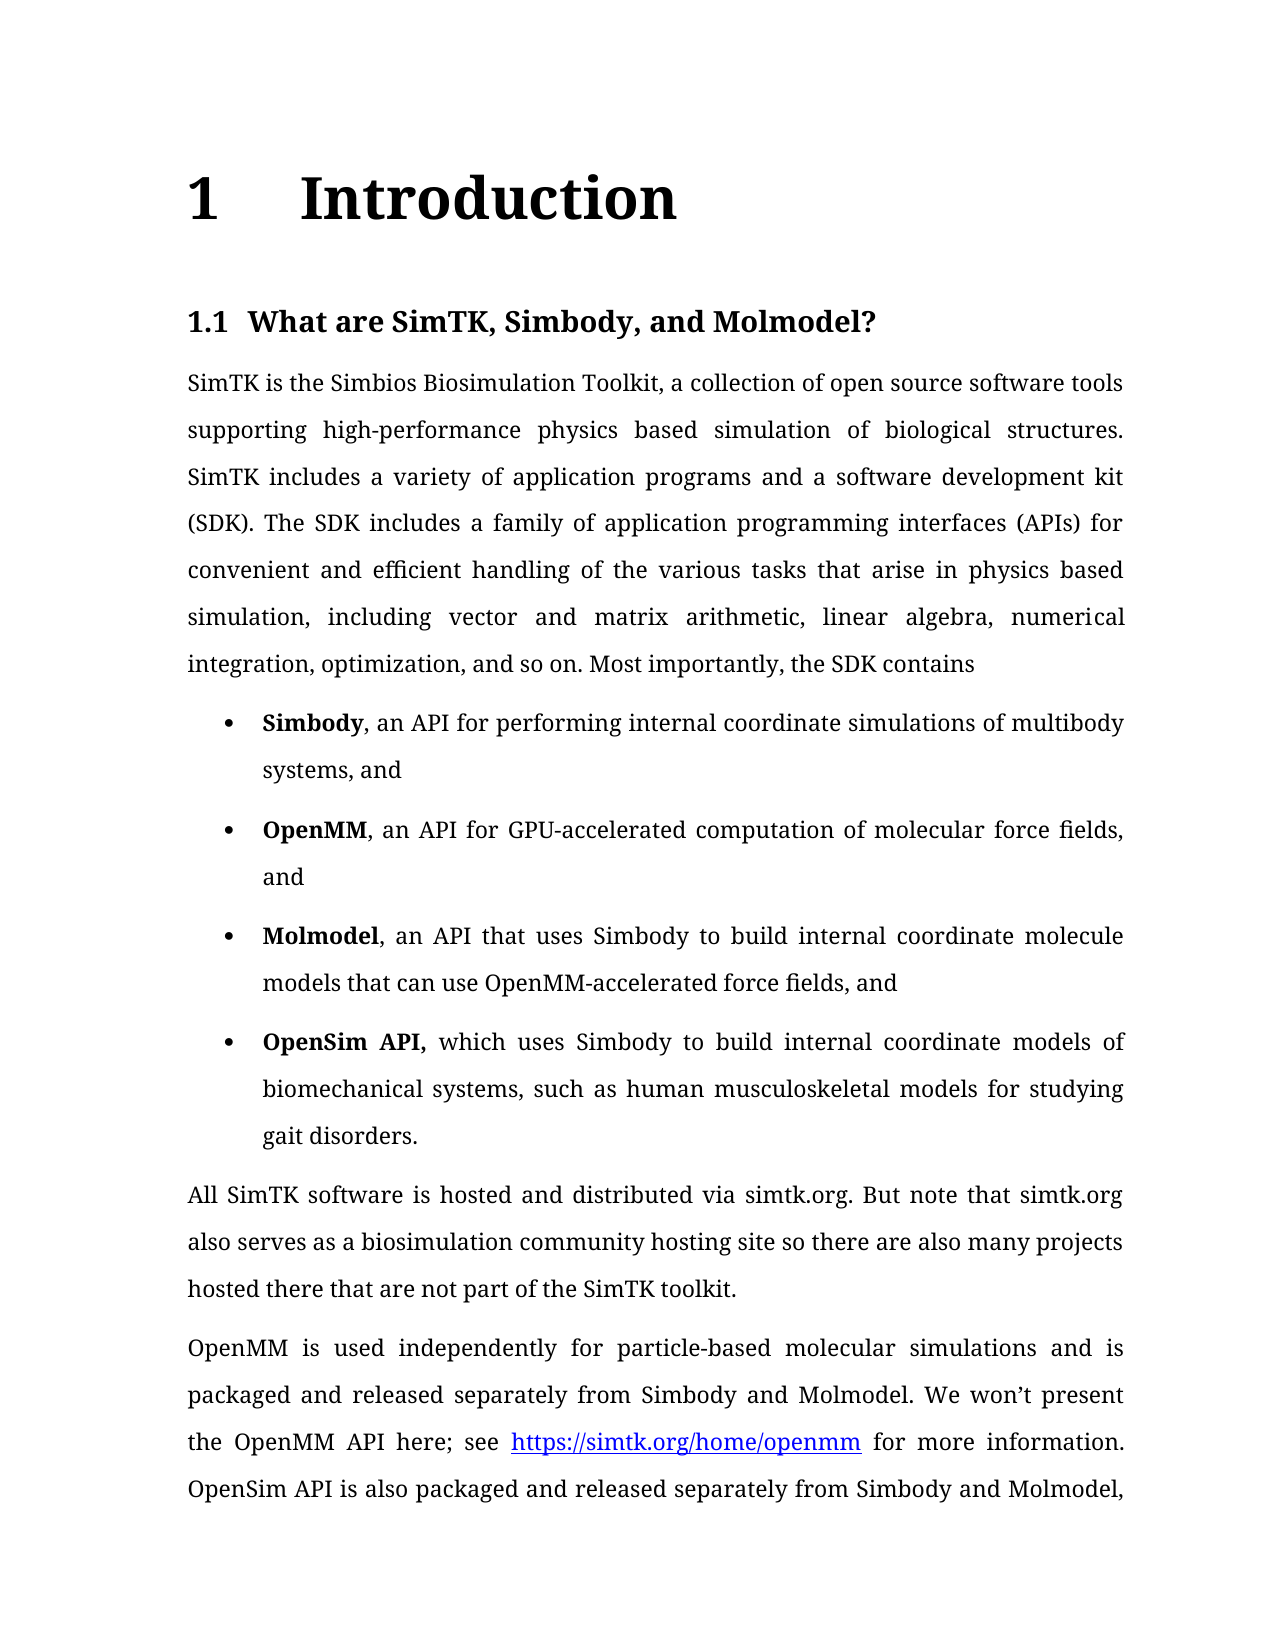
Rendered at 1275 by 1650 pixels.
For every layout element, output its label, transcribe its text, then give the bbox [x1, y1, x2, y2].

list OpenMM, an API for GPU-accelerated computation of molecular force fields, and [225, 814, 1125, 892]
list Simbody, an API for performing internal coordinate simulations of multibody systems, and [225, 707, 1125, 786]
text All SimTK software is hosted and distributed via simtk.org. But note that simtk.org also serves as a biosimulation community hosting site so there are also many projects hosted there that are not part of the SimTK toolkit. [187, 1179, 1125, 1304]
list Molmodel, an API that uses Simbody to build internal coordinate molecule models that can use OpenMM-accelerated force fields, and [225, 920, 1125, 998]
subtitle Introduction [187, 157, 1125, 236]
subtitle What are SimTK, Simbody, and Molmodel? [187, 301, 1125, 341]
list OpenSim API, which uses Simbody to build internal coordinate models of biomechanical systems, such as human musculoskeletal models for studying gait disorders. [225, 1026, 1125, 1151]
text SimTK is the Simbios Biosimulation Toolkit, a collection of open source software tools supporting high-performance physics based simulation of biological structures. SimTK includes a variety of application programs and a software development kit (SDK). The SDK includes a family of application programming interfaces (APIs) for convenient and efficient handling of the various tasks that arise in physics based simulation, including vector and matrix arithmetic, linear algebra, numerical integration, optimization, and so on. Most importantly, the SDK contains [187, 367, 1125, 679]
